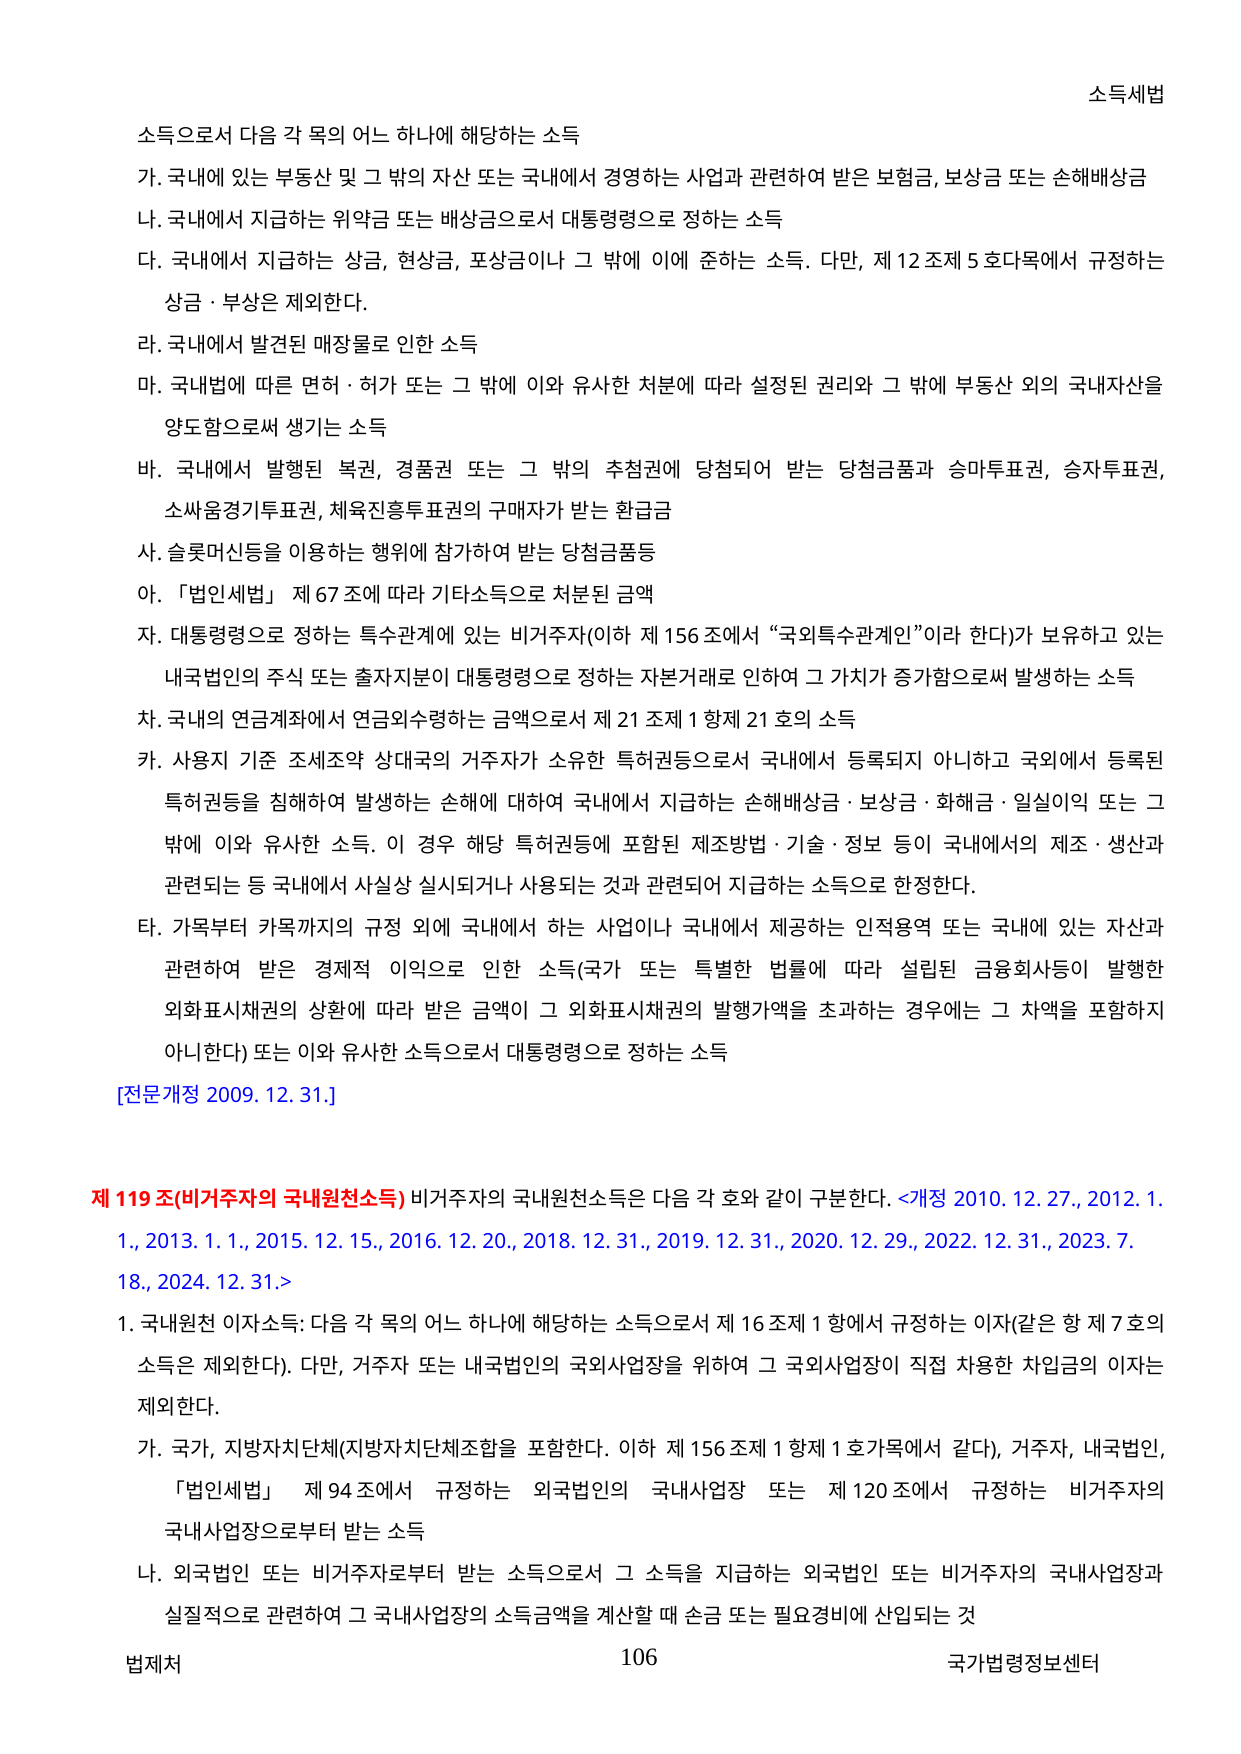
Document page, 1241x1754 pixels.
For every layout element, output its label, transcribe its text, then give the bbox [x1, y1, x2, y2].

text 1. 국내원천 이자소득: 다음 각 목의 어느 하나에 해당하는 소득으로서 제16조제1항에서 규정하는 이자(같은 항 제7호의 소득은 제외한다). 다만, 거주자 또는 내국법인의 국외사업장을 위하여 그 국외사업장이 직접 차용한 차입금의 이자는 제외한다. [117, 1296, 1165, 1421]
text 카. 사용지 기준 조세조약 상대국의 거주자가 소유한 특허권등으로서 국내에서 등록되지 아니하고 국외에서 등록된 특허권등을 침해하여 발생하는 손해에 대하여 국내에서 지급하는 손해배상금ㆍ보상금ㆍ화해금ㆍ일실이익 또는 그 밖에 이와 유사한 소득. 이 경우 해당 특허권등에 포함된 제조방법ㆍ기술ㆍ정보 등이 국내에서의 제조ㆍ생산과 관련되는 등 국내에서 사실상 실시되거나 사용되는 것과 관련되어 지급하는 소득으로 한정한다. [137, 733, 1165, 900]
text 가. 국가, 지방자치단체(지방자치단체조합을 포함한다. 이하 제156조제1항제1호가목에서 같다), 거주자, 내국법인, 「법인세법」 제94조에서 규정하는 외국법인의 국내사업장 또는 제120조에서 규정하는 비거주자의 국내사업장으로부터 받는 소득 [137, 1421, 1165, 1546]
text 가. 국내에 있는 부동산 및 그 밖의 자산 또는 국내에서 경영하는 사업과 관련하여 받은 보험금, 보상금 또는 손해배상금 [137, 150, 1165, 192]
text 바. 국내에서 발행된 복권, 경품권 또는 그 밖의 추첨권에 당첨되어 받는 당첨금품과 승마투표권, 승자투표권, 소싸움경기투표권, 체육진흥투표권의 구매자가 받는 환급금 [137, 442, 1165, 525]
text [117, 108, 1165, 150]
text [전문개정 2009. 12. 31.] [117, 1067, 1165, 1108]
text 아. 「법인세법」 제67조에 따라 기타소득으로 처분된 금액 [137, 567, 1165, 608]
text 나. 국내에서 지급하는 위약금 또는 배상금으로서 대통령령으로 정하는 소득 [137, 192, 1165, 233]
text 나. 외국법인 또는 비거주자로부터 받는 소득으로서 그 소득을 지급하는 외국법인 또는 비거주자의 국내사업장과 실질적으로 관련하여 그 국내사업장의 소득금액을 계산할 때 손금 또는 필요경비에 산입되는 것 [137, 1546, 1165, 1629]
text 타. 가목부터 카목까지의 규정 외에 국내에서 하는 사업이나 국내에서 제공하는 인적용역 또는 국내에 있는 자산과 관련하여 받은 경제적 이익으로 인한 소득(국가 또는 특별한 법률에 따라 설립된 금융회사등이 발행한 외화표시채권의 상환에 따라 받은 금액이 그 외화표시채권의 발행가액을 초과하는 경우에는 그 차액을 포함하지 아니한다) 또는 이와 유사한 소득으로서 대통령령으로 정하는 소득 [137, 900, 1165, 1067]
text 다. 국내에서 지급하는 상금, 현상금, 포상금이나 그 밖에 이에 준하는 소득. 다만, 제12조제5호다목에서 규정하는 상금ㆍ부상은 제외한다. [137, 233, 1165, 317]
text 차. 국내의 연금계좌에서 연금외수령하는 금액으로서 제21조제1항제21호의 소득 [137, 692, 1165, 733]
text 제119조(비거주자의 국내원천소득) 비거주자의 국내원천소득은 다음 각 호와 같이 구분한다. <개정 2010. 12. 27., 2012. 1. 1., 2013. 1. 1., 2015. 12. 15., 2016. 12. 20., 2018. 12. 31., 2019. 12. 31., 2020. 12. 29., 2022. 12. 31., 2023. 7. 18., 2024. 12. 31.> [92, 1171, 1165, 1296]
text 마. 국내법에 따른 면허ㆍ허가 또는 그 밖에 이와 유사한 처분에 따라 설정된 권리와 그 밖에 부동산 외의 국내자산을 양도함으로써 생기는 소득 [137, 358, 1165, 442]
text 라. 국내에서 발견된 매장물로 인한 소득 [137, 317, 1165, 358]
text 사. 슬롯머신등을 이용하는 행위에 참가하여 받는 당첨금품등 [137, 525, 1165, 567]
text 자. 대통령령으로 정하는 특수관계에 있는 비거주자(이하 제156조에서 “국외특수관계인”이라 한다)가 보유하고 있는 내국법인의 주식 또는 출자지분이 대통령령으로 정하는 자본거래로 인하여 그 가치가 증가함으로써 발생하는 소득 [137, 608, 1165, 692]
